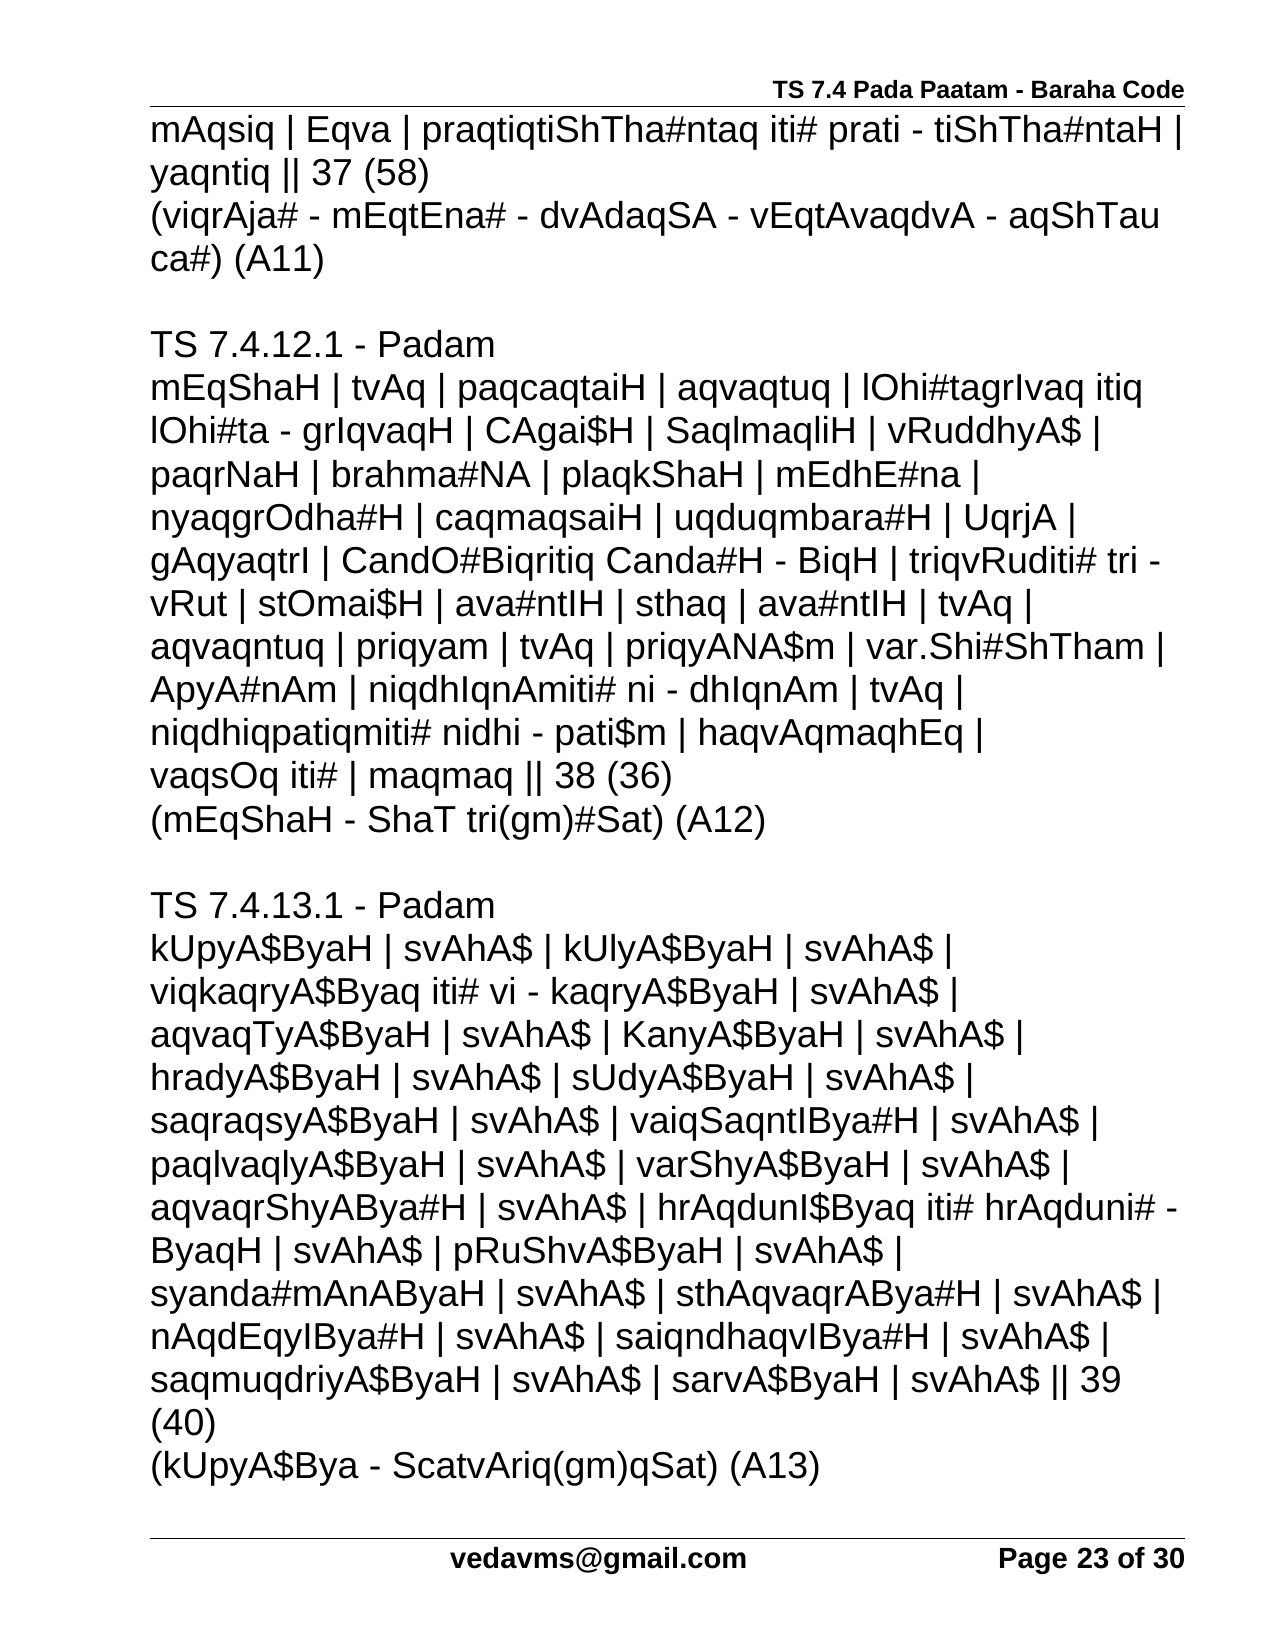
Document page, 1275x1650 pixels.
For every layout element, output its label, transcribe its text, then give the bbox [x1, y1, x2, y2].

text mEqShaH | tvAq | paqcaqtaiH | aqvaqtuq | lOhi#tagrIvaq itiq lOhi#ta - grIqvaqH | CAgai$H | SaqlmaqliH | vRuddhyA$ | paqrNaH | brahma#NA | plaqkShaH | mEdhE#na | nyaqgrOdha#H | caqmaqsaiH | uqduqmbara#H | UqrjA | gAqyaqtrI | CandO#Biqritiq Canda#H - BiqH | triqvRuditi# tri - vRut | stOmai$H | ava#ntIH | sthaq | ava#ntIH | tvAq | aqvaqntuq | priqyam | tvAq | priqyANA$m | var.Shi#ShTham | ApyA#nAm | niqdhIqnAmiti# ni - dhIqnAm | tvAq | niqdhiqpatiqmiti# nidhi - pati$m | haqvAqmaqhEq | vaqsOq iti# | maqmaq || 38 (36) [150, 366, 1185, 797]
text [150, 107, 1185, 193]
text (kUpyA$Bya - ScatvAriq(gm)qSat) (A13) [150, 1444, 1185, 1487]
text TS 7.4.12.1 - Padam [150, 322, 1185, 366]
text (mEqShaH - ShaT tri(gm)#Sat) (A12) [150, 797, 1185, 840]
text TS 7.4.13.1 - Padam [150, 883, 1185, 926]
text (viqrAja# - mEqtEna# - dvAdaqSA - vEqtAvaqdvA - aqShTau ca#) (A11) [150, 193, 1185, 279]
text kUpyA$ByaH | svAhA$ | kUlyA$ByaH | svAhA$ | viqkaqryA$Byaq iti# vi - kaqryA$ByaH | svAhA$ | aqvaqTyA$ByaH | svAhA$ | KanyA$ByaH | svAhA$ | hradyA$ByaH | svAhA$ | sUdyA$ByaH | svAhA$ | saqraqsyA$ByaH | svAhA$ | vaiqSaqntIBya#H | svAhA$ | paqlvaqlyA$ByaH | svAhA$ | varShyA$ByaH | svAhA$ | aqvaqrShyABya#H | svAhA$ | hrAqdunI$Byaq iti# hrAqduni# - ByaqH | svAhA$ | pRuShvA$ByaH | svAhA$ | syanda#mAnAByaH | svAhA$ | sthAqvaqrABya#H | svAhA$ | nAqdEqyIBya#H | svAhA$ | saiqndhaqvIBya#H | svAhA$ | saqmuqdriyA$ByaH | svAhA$ | sarvA$ByaH | svAhA$ || 39 (40) [150, 926, 1185, 1444]
